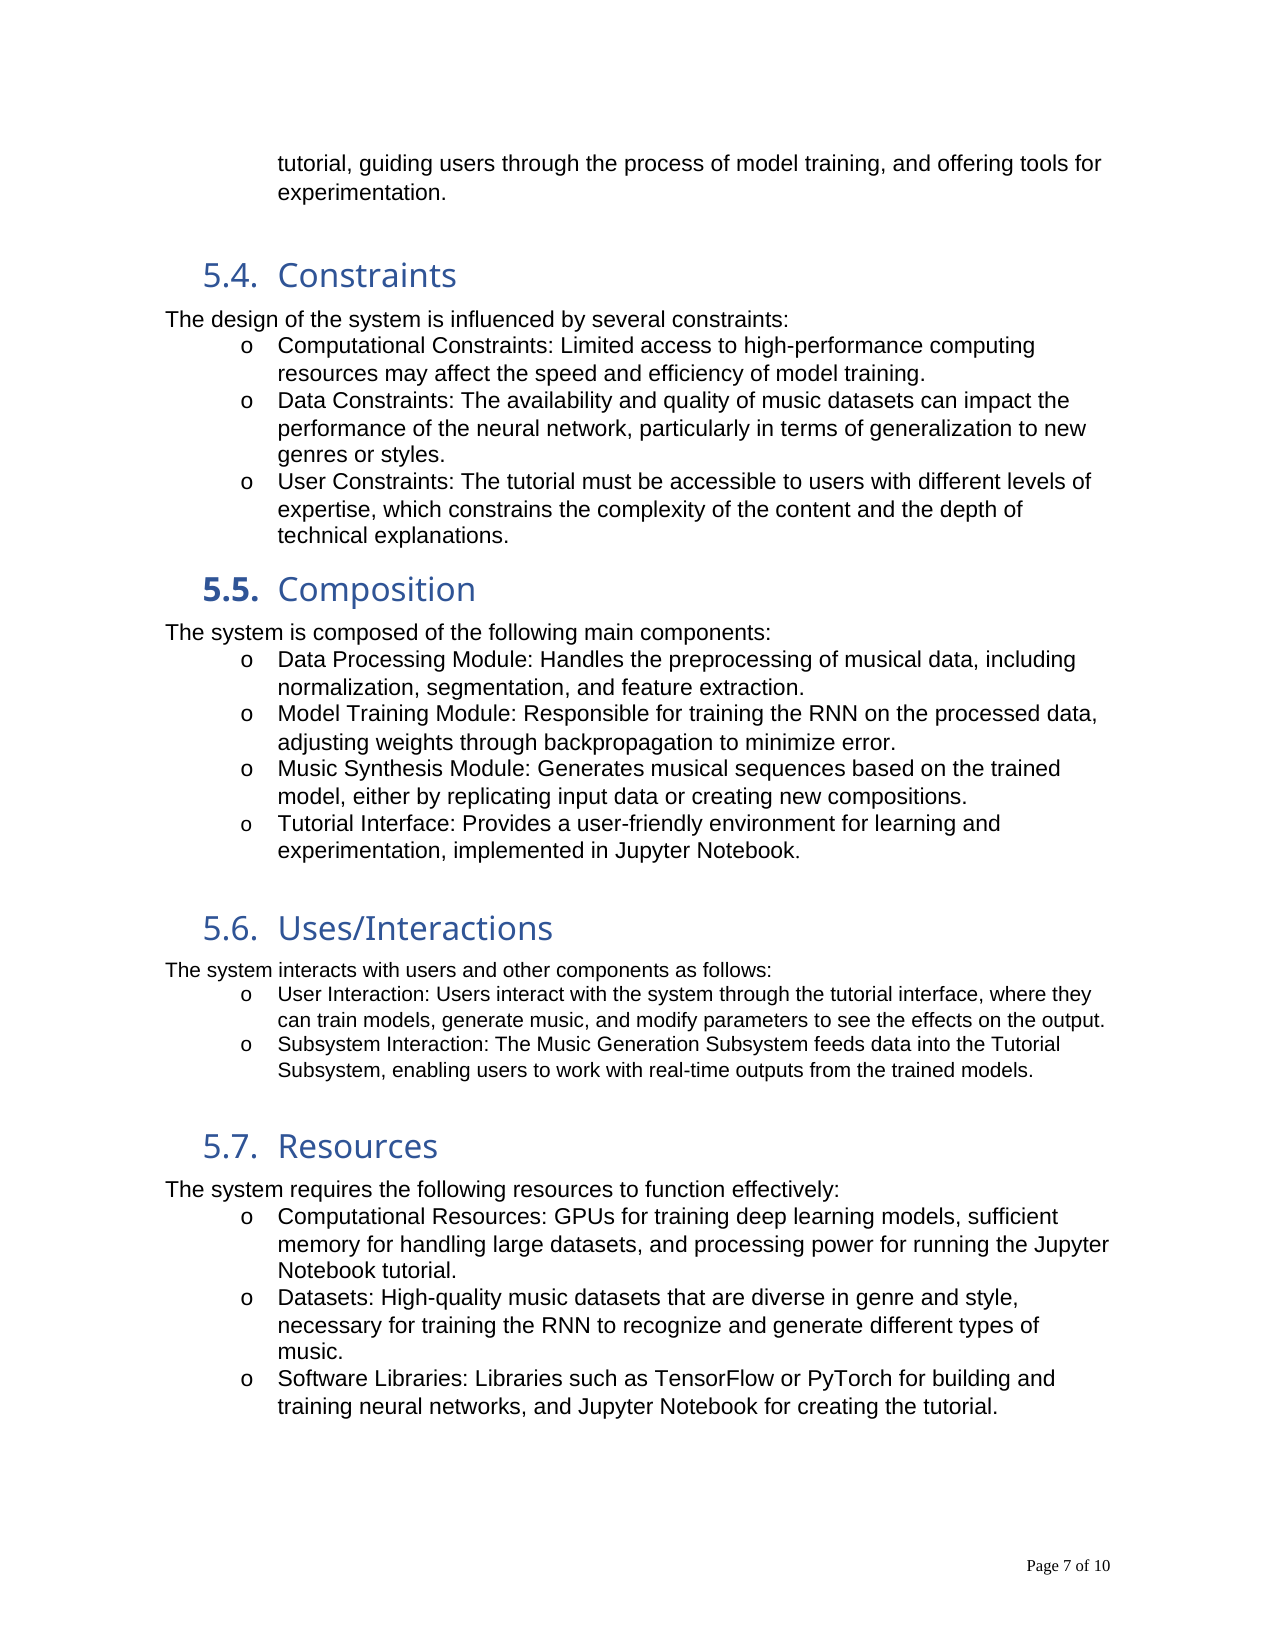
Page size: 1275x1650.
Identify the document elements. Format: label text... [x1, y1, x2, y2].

subtitle Uses/Interactions [202, 904, 1110, 950]
text The system is composed of the following main components: [165, 619, 1110, 646]
list Model Training Module: Responsible for training the RNN on the processed data, adjusting weights through backpropagation to minimize error. [240, 700, 1110, 755]
list Music Synthesis Module: Generates musical sequences based on the trained model, either by replicating input data or creating new compositions. [240, 755, 1110, 810]
list User Interaction: Users interact with the system through the tutorial interface, where they can train models, generate music, and modify parameters to see the effects on the output. [240, 982, 1110, 1032]
list User Constraints: The tutorial must be accessible to users with different levels of expertise, which constrains the complexity of the content and the depth of technical explanations. [240, 468, 1110, 549]
text The design of the system is influenced by several constraints: [165, 306, 1110, 332]
list Data Constraints: The availability and quality of music datasets can impact the performance of the neural network, particularly in terms of generalization to new genres or styles. [240, 387, 1110, 468]
list Data Processing Module: Handles the preprocessing of musical data, including normalization, segmentation, and feature extraction. [240, 646, 1110, 700]
list Software Libraries: Libraries such as TensorFlow or PyTorch for building and training neural networks, and Jupyter Notebook for creating the tutorial. [240, 1365, 1110, 1419]
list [240, 150, 1110, 205]
list Tutorial Interface: Provides a user-friendly environment for learning and experimentation, implemented in Jupyter Notebook. [240, 810, 1110, 864]
list Datasets: High-quality music datasets that are diverse in genre and style, necessary for training the RNN to recognize and generate different types of music. [240, 1284, 1110, 1365]
text The system requires the following resources to function effectively: [165, 1176, 1110, 1203]
list Subsystem Interaction: The Music Generation Subsystem feeds data into the Tutorial Subsystem, enabling users to work with real-time outputs from the trained models. [240, 1032, 1110, 1082]
subtitle Resources [202, 1122, 1110, 1168]
list Computational Constraints: Limited access to high-performance computing resources may affect the speed and efficiency of model training. [240, 332, 1110, 387]
list Computational Resources: GPUs for training deep learning models, sufficient memory for handling large datasets, and processing power for running the Jupyter Notebook tutorial. [240, 1203, 1110, 1284]
subtitle Composition [202, 566, 1110, 611]
text The system interacts with users and other components as follows: [165, 958, 1110, 982]
subtitle Constraints [202, 252, 1110, 297]
